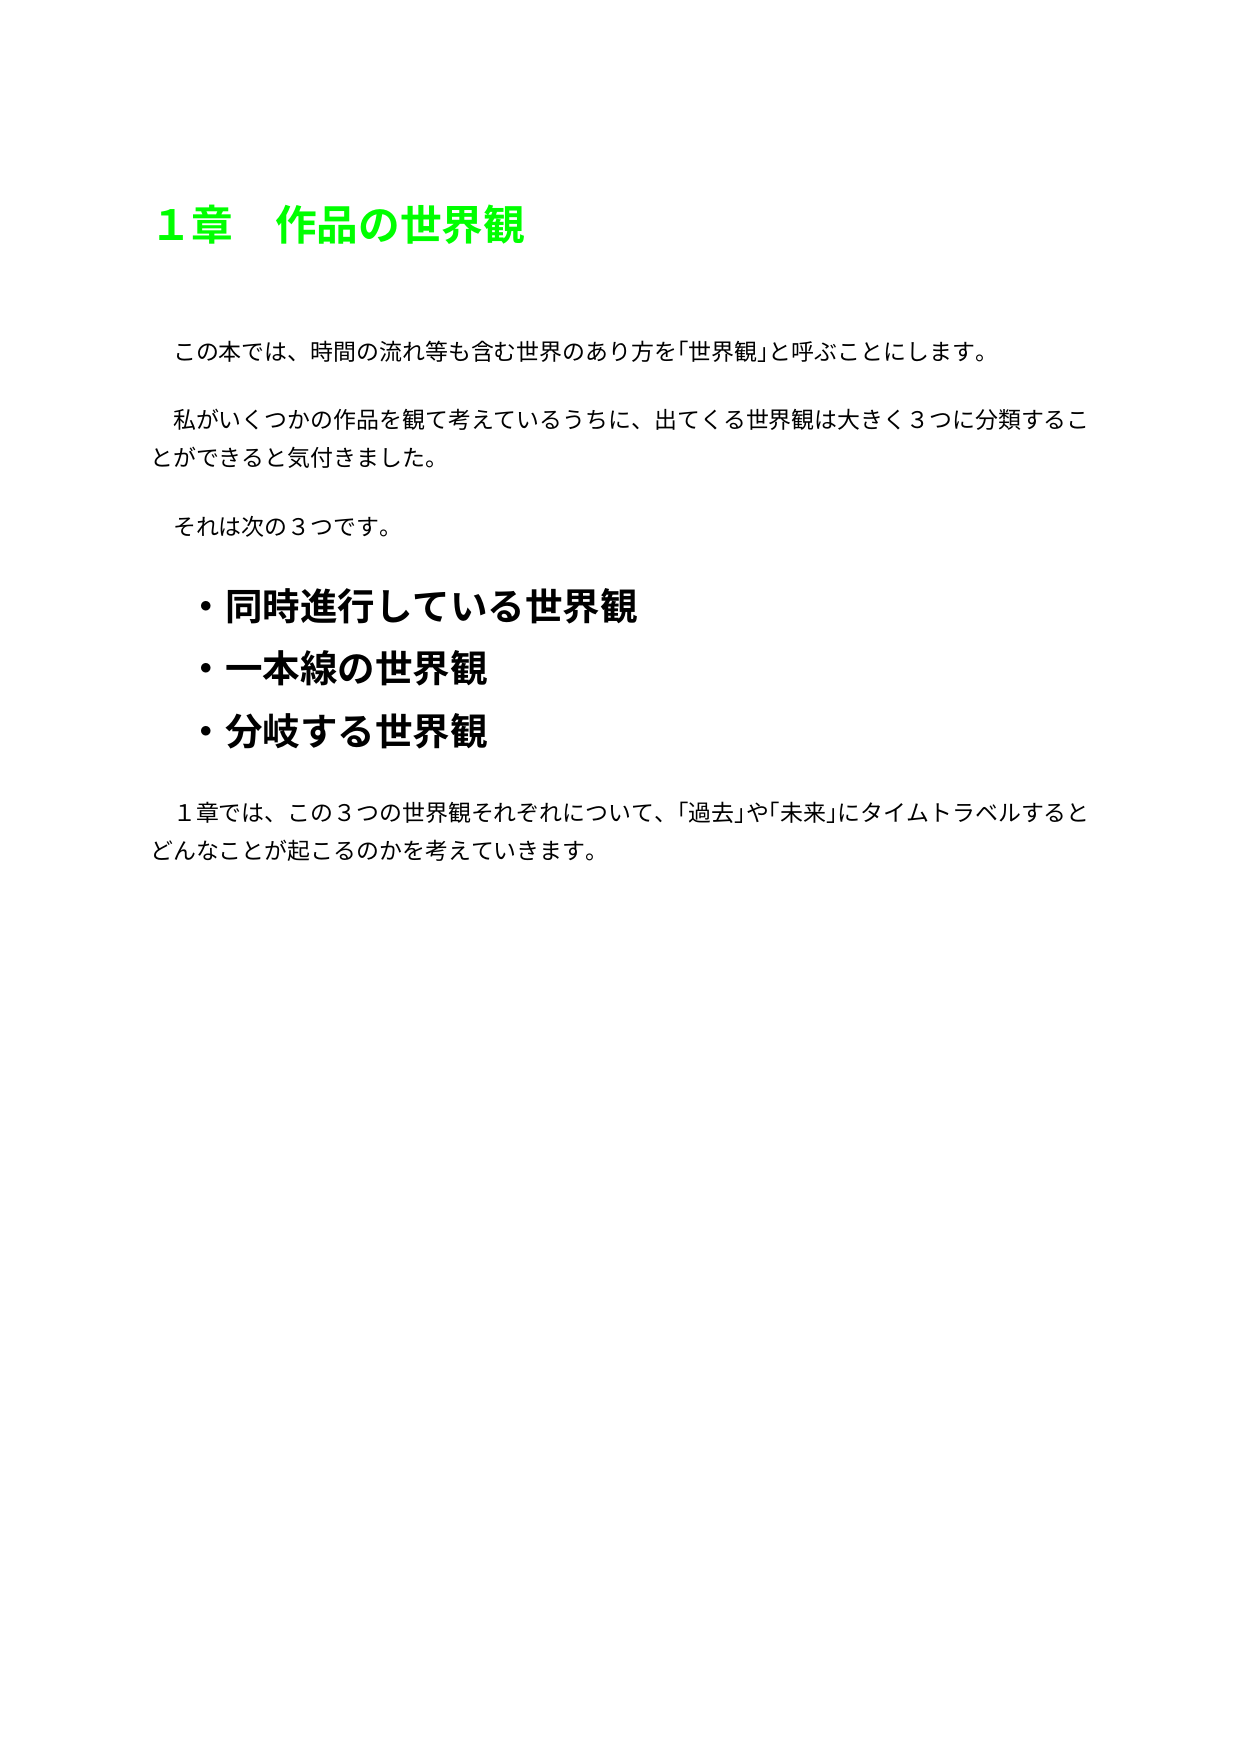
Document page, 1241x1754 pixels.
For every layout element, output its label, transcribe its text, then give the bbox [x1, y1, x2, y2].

text ・同時進行している世界観 [150, 577, 1090, 631]
text １章では、この３つの世界観それぞれについて、｢過去｣や｢未来｣にタイムトラベルするとどんなことが起こるのかを考えていきます。 [150, 794, 1090, 866]
subtitle １章 作品の世界観 [150, 192, 1090, 252]
text それは次の３つです。 [150, 509, 1090, 542]
text ・一本線の世界観 [150, 639, 1090, 694]
text この本では、時間の流れ等も含む世界のあり方を｢世界観｣と呼ぶことにします。 [150, 334, 1090, 367]
text ・分岐する世界観 [150, 702, 1090, 756]
text 私がいくつかの作品を観て考えているうちに、出てくる世界観は大きく３つに分類することができると気付きました。 [150, 402, 1090, 473]
